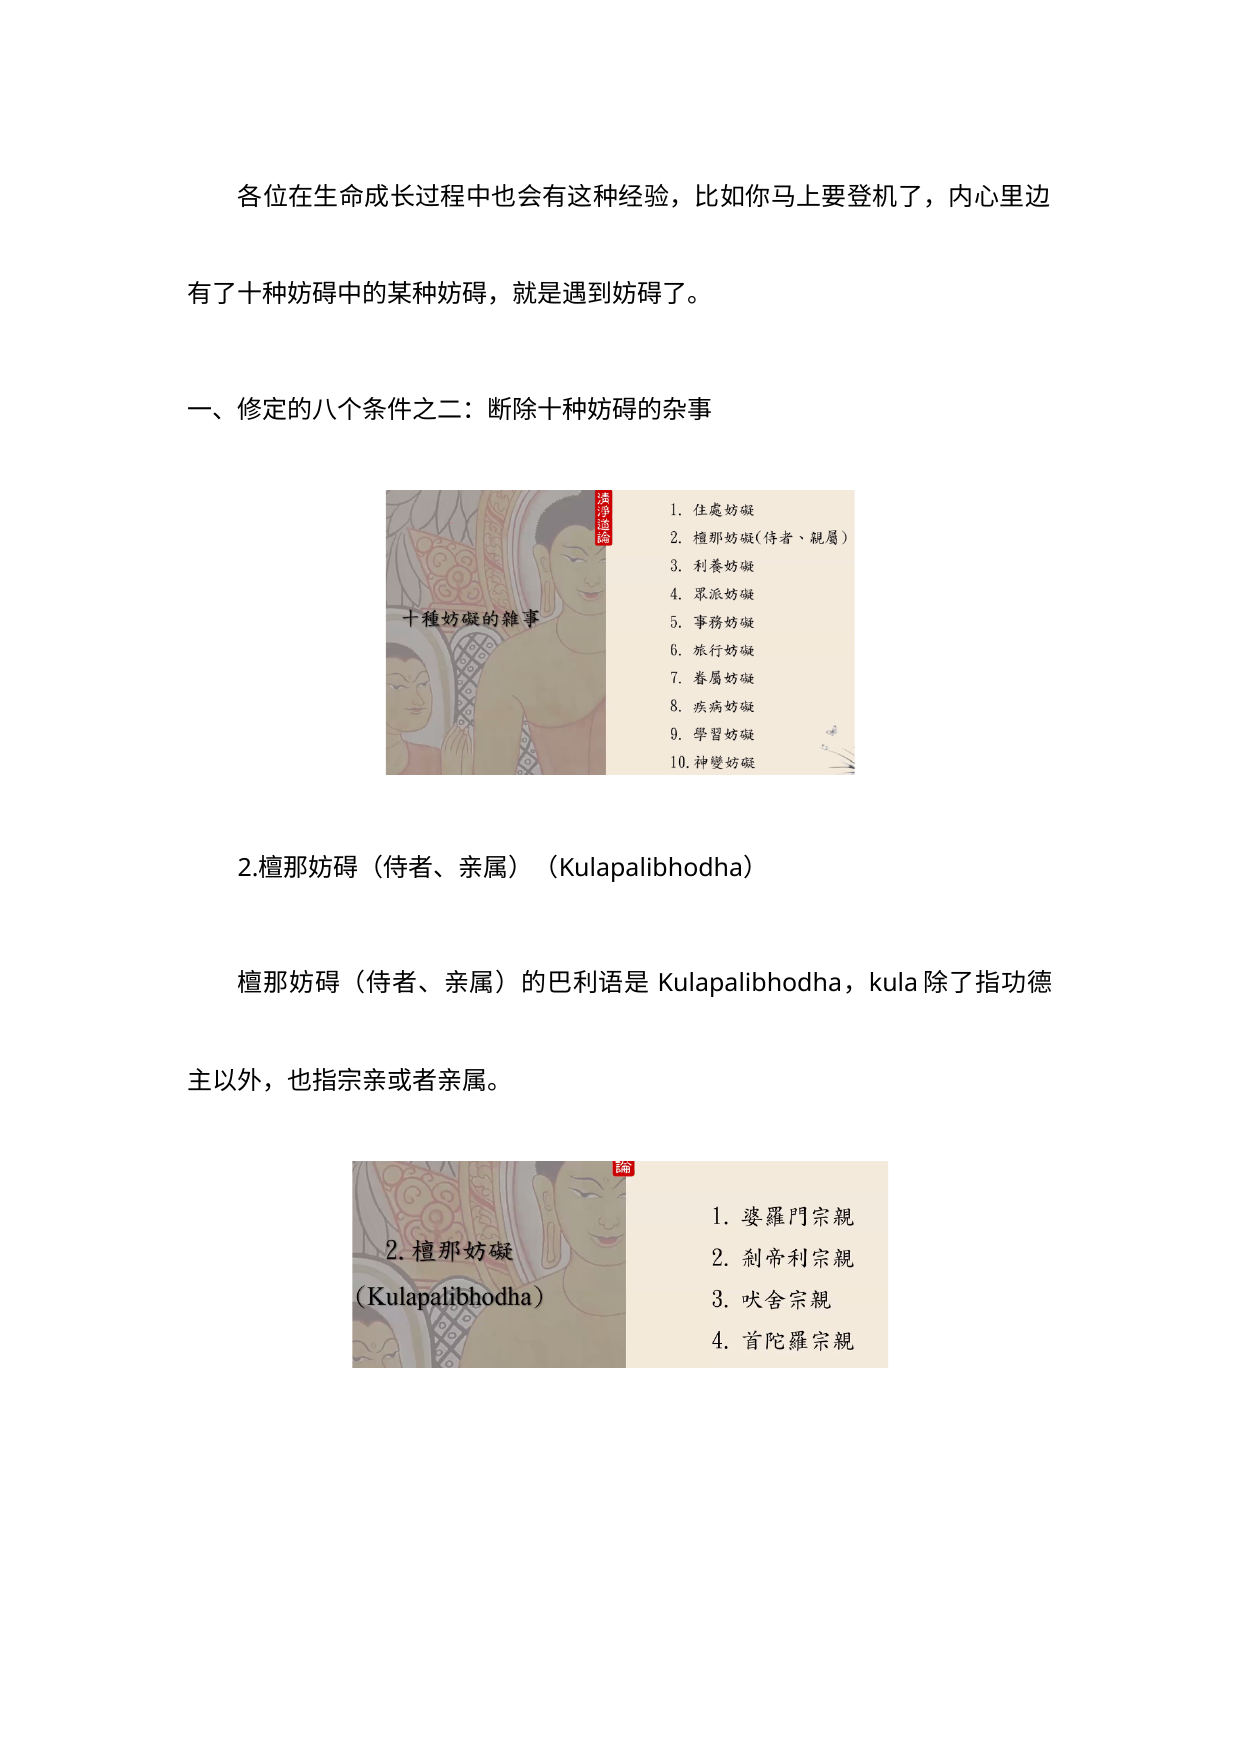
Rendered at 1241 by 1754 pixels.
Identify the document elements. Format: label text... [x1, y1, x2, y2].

picture [385, 490, 855, 775]
text 各位在生命成长过程中也会有这种经验，比如你马上要登机了，内心里边有了十种妨碍中的某种妨碍，就是遇到妨碍了。 [187, 162, 1053, 324]
picture [352, 1161, 889, 1368]
text 一、修定的八个条件之二：断除十种妨碍的杂事 [187, 375, 1053, 440]
text 檀那妨碍（侍者、亲属）的巴利语是Kulapalibhodha，kula除了指功德主以外，也指宗亲或者亲属。 [187, 948, 1053, 1111]
text 2.檀那妨碍（侍者、亲属）（Kulapalibhodha） [187, 833, 1053, 898]
